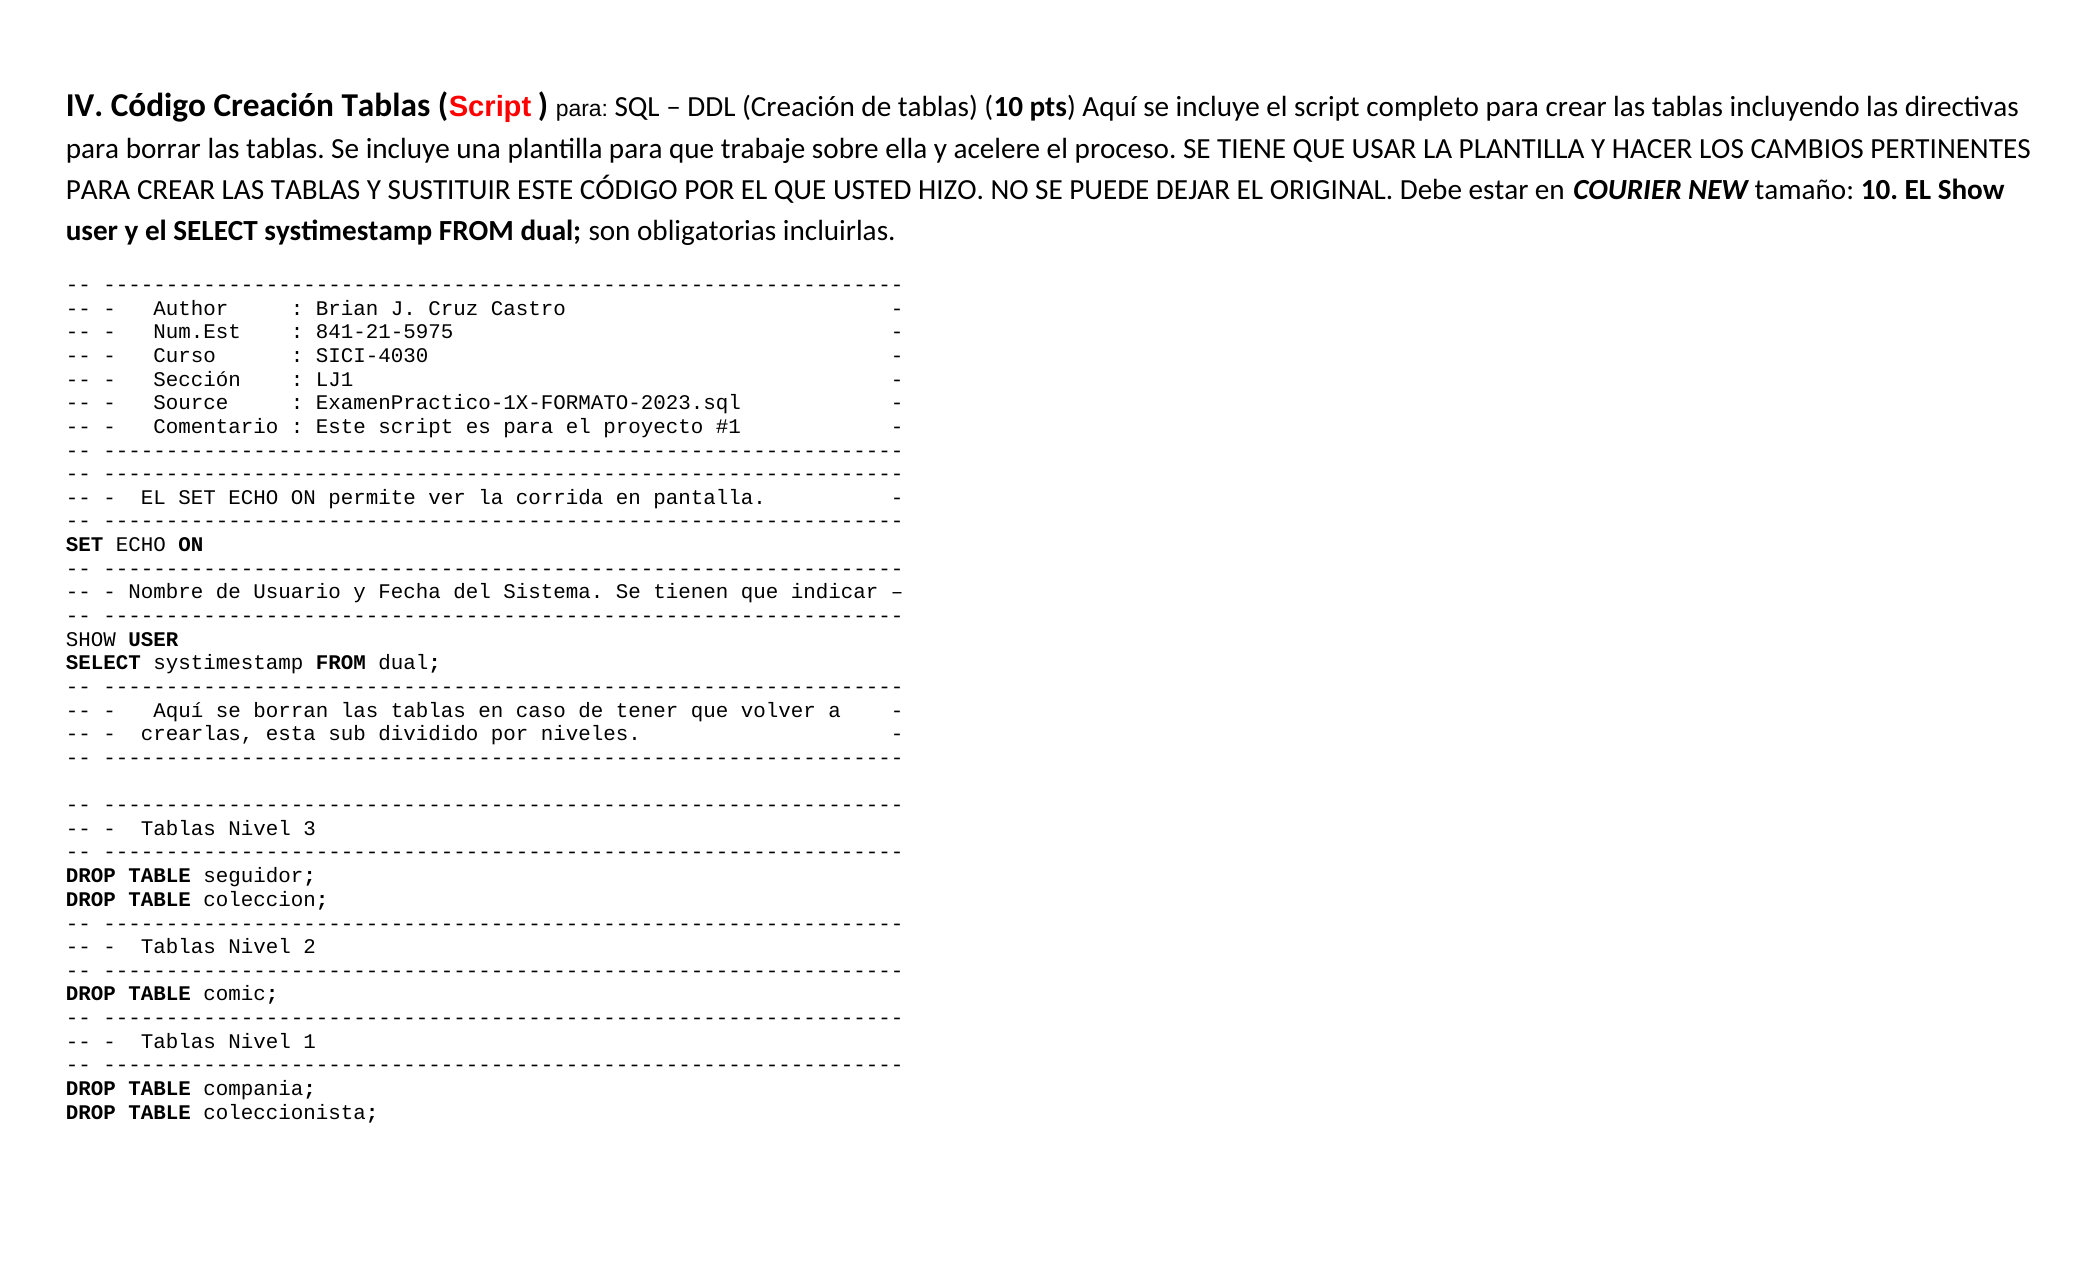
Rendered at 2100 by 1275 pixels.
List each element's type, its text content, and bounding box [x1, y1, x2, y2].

text -- ---------------------------------------------------------------- [66, 676, 2062, 700]
text -- ---------------------------------------------------------------- [66, 274, 2062, 298]
text -- - crearlas, esta sub dividido por niveles. - [66, 723, 2062, 747]
text -- - Aquí se borran las tablas en caso de tener que volver a - [66, 700, 2062, 723]
text -- - Nombre de Usuario y Fecha del Sistema. Se tienen que indicar – [66, 581, 2062, 605]
text -- - EL SET ECHO ON permite ver la corrida en pantalla. - [66, 487, 2062, 511]
text -- - Curso : SICI-4030 - [66, 345, 2062, 369]
text -- - Comentario : Este script es para el proyecto #1 - [66, 416, 2062, 439]
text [66, 1007, 2062, 1031]
text -- - Tablas Nivel 3 [66, 818, 2062, 842]
text -- - Num.Est : 841-21-5975 - [66, 321, 2062, 345]
text -- ---------------------------------------------------------------- [66, 605, 2062, 629]
text -- - Tablas Nivel 2 [66, 936, 2062, 960]
text DROP TABLE seguidor; [66, 865, 2062, 889]
text SHOW USER [66, 629, 2062, 652]
text -- - Author : Brian J. Cruz Castro - [66, 298, 2062, 321]
text -- - Sección : LJ1 - [66, 369, 2062, 392]
text -- ---------------------------------------------------------------- [66, 842, 2062, 865]
text SELECT systimestamp FROM dual; [66, 652, 2062, 676]
text -- - Source : ExamenPractico-1X-FORMATO-2023.sql - [66, 392, 2062, 416]
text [66, 1054, 2062, 1078]
text DROP TABLE coleccion; [66, 889, 2062, 912]
text -- ---------------------------------------------------------------- [66, 558, 2062, 581]
text -- ---------------------------------------------------------------- [66, 960, 2062, 983]
text SET ECHO ON [66, 534, 2062, 558]
text -- ---------------------------------------------------------------- [66, 747, 2062, 771]
text DROP TABLE compania; [66, 1078, 2062, 1102]
text -- ---------------------------------------------------------------- [66, 463, 2062, 487]
text -- ---------------------------------------------------------------- [66, 439, 2062, 463]
text DROP TABLE coleccionista; [66, 1102, 2062, 1125]
text -- ---------------------------------------------------------------- [66, 912, 2062, 936]
text -- - Tablas Nivel 1 [66, 1031, 2062, 1054]
text IV. Código Creación Tablas (Script ) para: SQL – DDL (Creación de tablas) (10 pts) Aquí se incluye el script completo para crear las tablas incluyendo las directivas para borrar las tablas. Se incluye una plantilla para que trabaje sobre ella y acelere el proceso. SE TIENE QUE USAR LA PLANTILLA Y HACER LOS CAMBIOS PERTINENTES PARA CREAR LAS TABLAS Y SUSTITUIR ESTE CÓDIGO POR EL QUE USTED HIZO. NO SE PUEDE DEJAR EL ORIGINAL. Debe estar en COURIER NEW tamaño: 10. EL Show user y el SELECT systimestamp FROM dual; son obligatorias incluirlas. [66, 84, 2062, 248]
text -- ---------------------------------------------------------------- [66, 794, 2062, 818]
text -- ---------------------------------------------------------------- [66, 511, 2062, 534]
text DROP TABLE comic; [66, 983, 2062, 1007]
